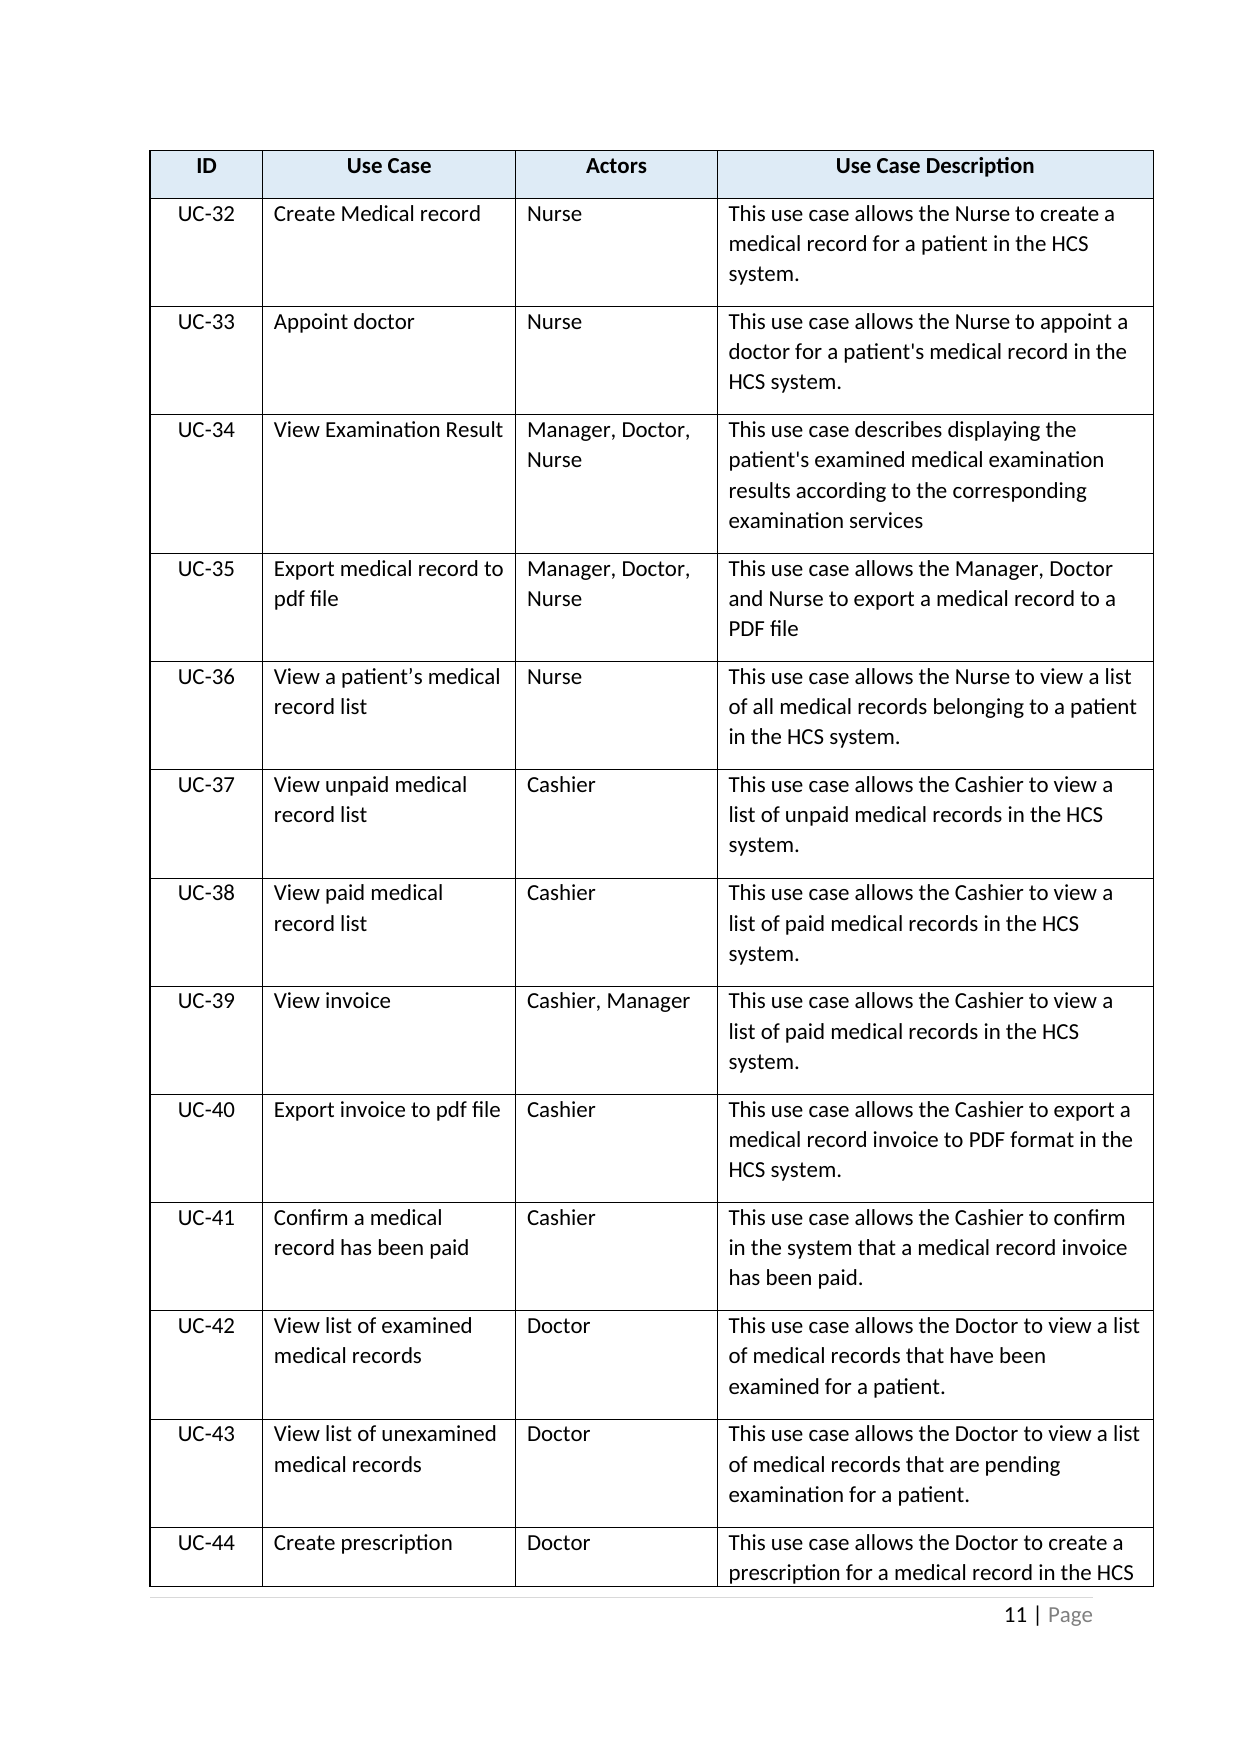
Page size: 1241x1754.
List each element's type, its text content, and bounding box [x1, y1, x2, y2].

table_header Actors [516, 151, 717, 198]
table_cell View list of unexamined medical records [263, 1420, 515, 1527]
table_cell View Examination Result [263, 415, 515, 553]
table_cell UC-36 [151, 662, 262, 769]
table_header Use Case Description [718, 151, 1153, 198]
table_cell This use case allows the Nurse to appoint a doctor for a patient's medical record in the HCS system. [718, 307, 1153, 414]
table_cell Nurse [516, 307, 717, 414]
table_cell View list of examined medical records [263, 1311, 515, 1418]
table_cell UC-39 [151, 987, 262, 1094]
table_cell Doctor [516, 1311, 717, 1418]
table_cell Manager, Doctor, Nurse [516, 554, 717, 661]
table_cell This use case allows the Nurse to view a list of all medical records belonging to a patient in the HCS system. [718, 662, 1153, 769]
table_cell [718, 1528, 1153, 1586]
table_cell View paid medical record list [263, 879, 515, 986]
table_cell This use case allows the Cashier to view a list of unpaid medical records in the HCS system. [718, 770, 1153, 877]
table_cell Doctor [516, 1420, 717, 1527]
table_cell UC-44 [151, 1528, 262, 1586]
table_cell View unpaid medical record list [263, 770, 515, 877]
table_cell This use case allows the Cashier to export a medical record invoice to PDF format in the HCS system. [718, 1095, 1153, 1202]
table_cell Appoint doctor [263, 307, 515, 414]
table_cell View a patient’s medical record list [263, 662, 515, 769]
table_cell View invoice [263, 987, 515, 1094]
table_cell Nurse [516, 199, 717, 306]
table_cell Manager, Doctor, Nurse [516, 415, 717, 553]
table_cell This use case allows the Manager, Doctor and Nurse to export a medical record to a PDF file [718, 554, 1153, 661]
table_cell Export invoice to pdf file [263, 1095, 515, 1202]
table_header Use Case [263, 151, 515, 198]
table_cell UC-34 [151, 415, 262, 553]
table_cell UC-41 [151, 1203, 262, 1310]
table_cell This use case allows the Cashier to confirm in the system that a medical record invoice has been paid. [718, 1203, 1153, 1310]
table_cell Cashier [516, 1095, 717, 1202]
table_cell This use case allows the Doctor to view a list of medical records that have been examined for a patient. [718, 1311, 1153, 1418]
table_cell Cashier [516, 879, 717, 986]
table_cell This use case allows the Cashier to view a list of paid medical records in the HCS system. [718, 879, 1153, 986]
table_cell Create prescription [263, 1528, 515, 1586]
table_cell UC-43 [151, 1420, 262, 1527]
table_cell Confirm a medical record has been paid [263, 1203, 515, 1310]
table_header ID [151, 151, 262, 198]
table_cell UC-38 [151, 879, 262, 986]
table_cell Export medical record to pdf file [263, 554, 515, 661]
table_cell Cashier [516, 770, 717, 877]
table_cell Doctor [516, 1528, 717, 1586]
table_cell UC-32 [151, 199, 262, 306]
table_cell This use case describes displaying the patient's examined medical examination results according to the corresponding examination services [718, 415, 1153, 553]
table_cell Nurse [516, 662, 717, 769]
table_cell This use case allows the Doctor to view a list of medical records that are pending examination for a patient. [718, 1420, 1153, 1527]
table_cell UC-35 [151, 554, 262, 661]
table_cell UC-42 [151, 1311, 262, 1418]
table_cell This use case allows the Nurse to create a medical record for a patient in the HCS system. [718, 199, 1153, 306]
table_cell UC-40 [151, 1095, 262, 1202]
table_cell UC-33 [151, 307, 262, 414]
table_cell Cashier [516, 1203, 717, 1310]
table_cell UC-37 [151, 770, 262, 877]
table_cell Create Medical record [263, 199, 515, 306]
table_cell This use case allows the Cashier to view a list of paid medical records in the HCS system. [718, 987, 1153, 1094]
table_cell Cashier, Manager [516, 987, 717, 1094]
